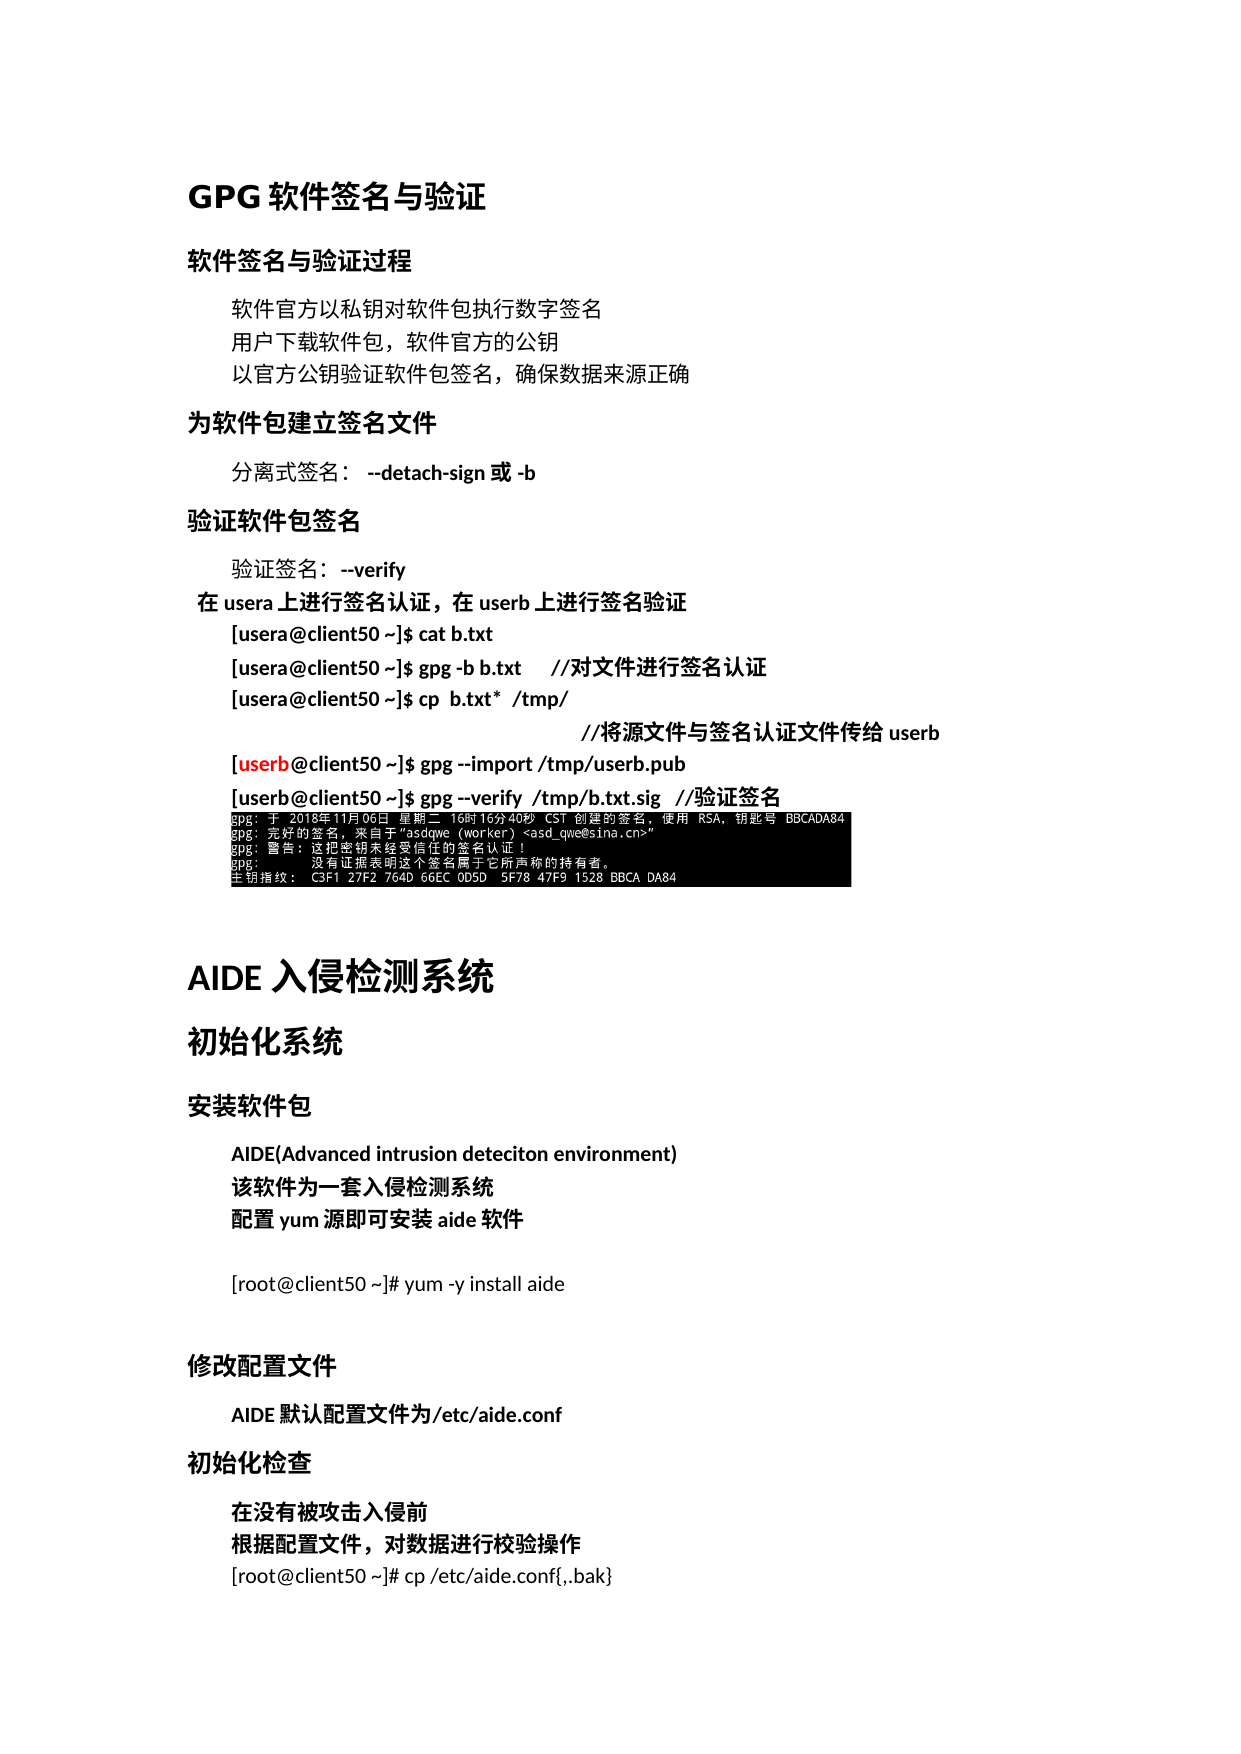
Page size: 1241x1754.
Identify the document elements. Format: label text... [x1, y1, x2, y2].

subtitle 修改配置文件 [187, 1332, 1053, 1397]
text 在usera上进行签名认证，在userb上进行签名验证 [187, 584, 1053, 617]
subtitle 为软件包建立签名文件 [187, 389, 1053, 454]
text 用户下载软件包，软件官方的公钥 [187, 324, 1053, 357]
text 在没有被攻击入侵前 [187, 1494, 1053, 1527]
subtitle GPG软件签名与验证 [187, 162, 1053, 227]
text [usera@client50 ~]$ cat b.txt [187, 617, 1053, 649]
subtitle 安装软件包 [187, 1072, 1053, 1137]
text 以官方公钥验证软件包签名，确保数据来源正确 [187, 357, 1053, 389]
text //将源文件与签名认证文件传给userb [537, 714, 1053, 747]
subtitle AIDE入侵检测系统 [187, 942, 1053, 1007]
text 该软件为一套入侵检测系统 [187, 1169, 1053, 1202]
text 分离式签名： --detach-sign 或 -b [187, 454, 1053, 487]
picture [231, 812, 852, 887]
text AIDE(Advanced intrusion deteciton environment) [187, 1137, 1053, 1169]
text 配置yum源即可安装aide软件 [187, 1202, 1053, 1234]
list [userb@client50 ~]$ gpg --import /tmp/userb.pub [187, 747, 1053, 779]
text 软件官方以私钥对软件包执行数字签名 [187, 292, 1053, 324]
text [userb@client50 ~]$ gpg --verify /tmp/b.txt.sig //验证签名 [187, 779, 1053, 812]
text 根据配置文件，对数据进行校验操作 [187, 1527, 1053, 1559]
text [root@client50 ~]# cp /etc/aide.conf{,.bak} [187, 1559, 1053, 1592]
subtitle 验证软件包签名 [187, 487, 1053, 552]
text [usera@client50 ~]$ gpg -b b.txt //对文件进行签名认证 [187, 649, 1053, 682]
text [usera@client50 ~]$ cp b.txt* /tmp/ [187, 682, 1053, 714]
text 验证签名：--verify [187, 552, 1053, 584]
text [root@client50 ~]# yum -y install aide [187, 1267, 1053, 1299]
subtitle 软件签名与验证过程 [187, 227, 1053, 292]
text AIDE默认配置文件为/etc/aide.conf [187, 1397, 1053, 1429]
subtitle 初始化系统 [187, 1007, 1053, 1072]
subtitle 初始化检查 [187, 1429, 1053, 1494]
